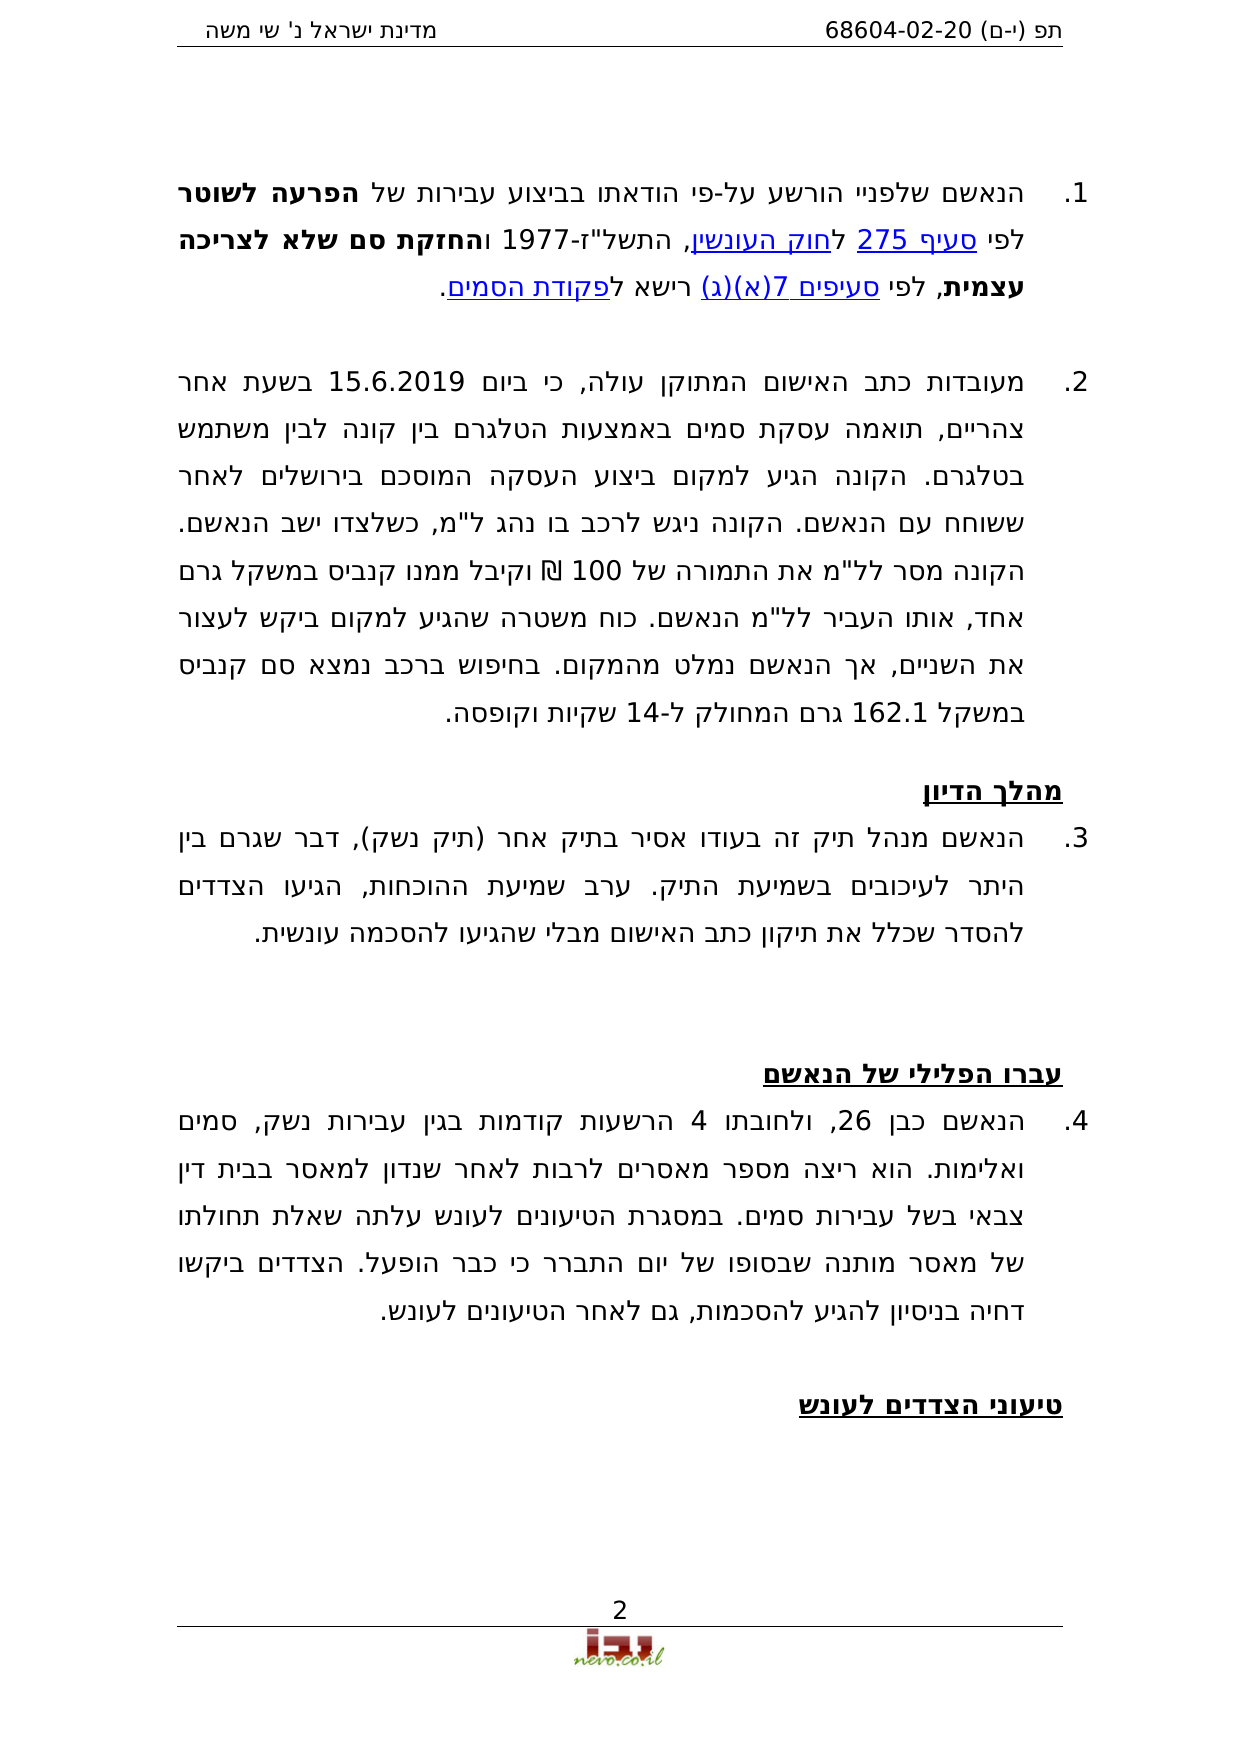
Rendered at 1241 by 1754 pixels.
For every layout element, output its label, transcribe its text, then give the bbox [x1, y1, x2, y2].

text עברו הפלילי של הנאשם [177, 1058, 1063, 1090]
list הנאשם כבן 26, ולחובתו 4 הרשעות קודמות בגין עבירות נשק, סמים ואלימות. הוא ריצה מספר מאסרים לרבות לאחר שנדון למאסר בבית דין צבאי בשל עבירות סמים. במסגרת הטיעונים לעונש עלתה שאלת תחולתו של מאסר מותנה שבסופו של יום התברר כי כבר הופעל. הצדדים ביקשו דחיה בניסיון להגיע להסכמות, גם לאחר הטיעונים לעונש. [177, 1106, 1063, 1326]
text טיעוני הצדדים לעונש [177, 1389, 1063, 1421]
picture [574, 1628, 666, 1667]
list הנאשם שלפניי הורשע על-פי הודאתו בביצוע עבירות של הפרעה לשוטר לפי סעיף 275 לחוק העונשין, התשל"ז-1977 והחזקת סם שלא לצריכה עצמית, לפי סעיפים 7(א)(ג) רישא לפקודת הסמים. [177, 177, 1063, 303]
list הנאשם מנהל תיק זה בעודו אסיר בתיק אחר (תיק נשק), דבר שגרם בין היתר לעיכובים בשמיעת התיק. ערב שמיעת ההוכחות, הגיעו הצדדים להסדר שכלל את תיקון כתב האישום מבלי שהגיעו להסכמה עונשית. [177, 823, 1063, 949]
list מעובדות כתב האישום המתוקן עולה, כי ביום 15.6.2019 בשעת אחר צהריים, תואמה עסקת סמים באמצעות הטלגרם בין קונה לבין משתמש בטלגרם. הקונה הגיע למקום ביצוע העסקה המוסכם בירושלים לאחר ששוחח עם הנאשם. הקונה ניגש לרכב בו נהג ל"מ, כשלצדו ישב הנאשם. הקונה מסר לל"מ את התמורה של 100 ₪ וקיבל ממנו קנביס במשקל גרם אחד, אותו העביר לל"מ הנאשם. כוח משטרה שהגיע למקום ביקש לעצור את השניים, אך הנאשם נמלט מהמקום. בחיפוש ברכב נמצא סם קנביס במשקל 162.1 גרם המחולק ל-14 שקיות וקופסה. [177, 366, 1063, 728]
text מהלך הדיון [177, 776, 1063, 807]
